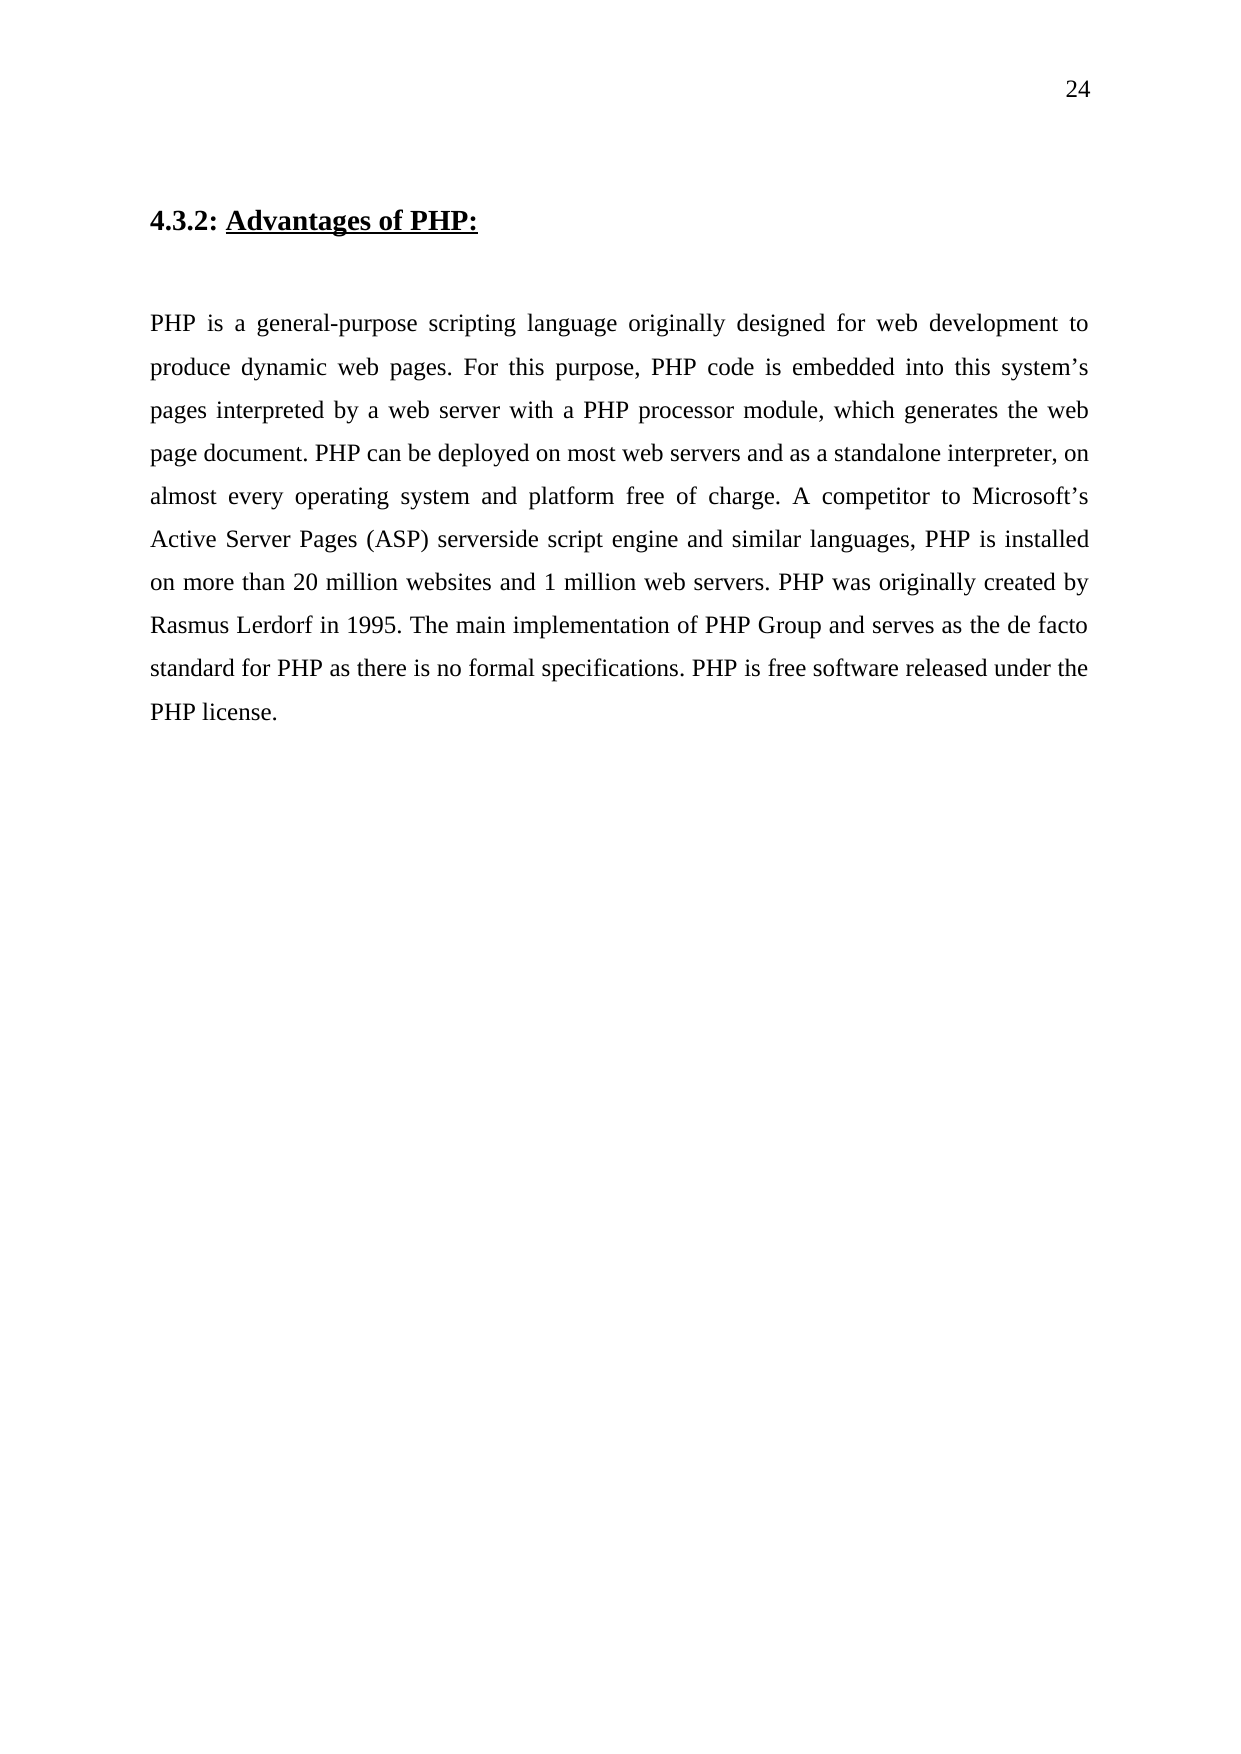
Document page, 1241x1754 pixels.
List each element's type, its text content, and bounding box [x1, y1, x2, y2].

text PHP is a general-purpose scripting language originally designed for web development to produce dynamic web pages. For this purpose, PHP code is embedded into this system’s pages interpreted by a web server with a PHP processor module, which generates the web page document. PHP can be deployed on most web servers and as a standalone interpreter, on almost every operating system and platform free of charge. A competitor to Microsoft’s Active Server Pages (ASP) serverside script engine and similar languages, PHP is installed on more than 20 million websites and 1 million web servers. PHP was originally created by Rasmus Lerdorf in 1995. The main implementation of PHP Group and serves as the de facto standard for PHP as there is no formal specifications. PHP is free software released under the PHP license. [150, 308, 1090, 725]
text 4.3.2: Advantages of PHP: [150, 203, 1090, 236]
